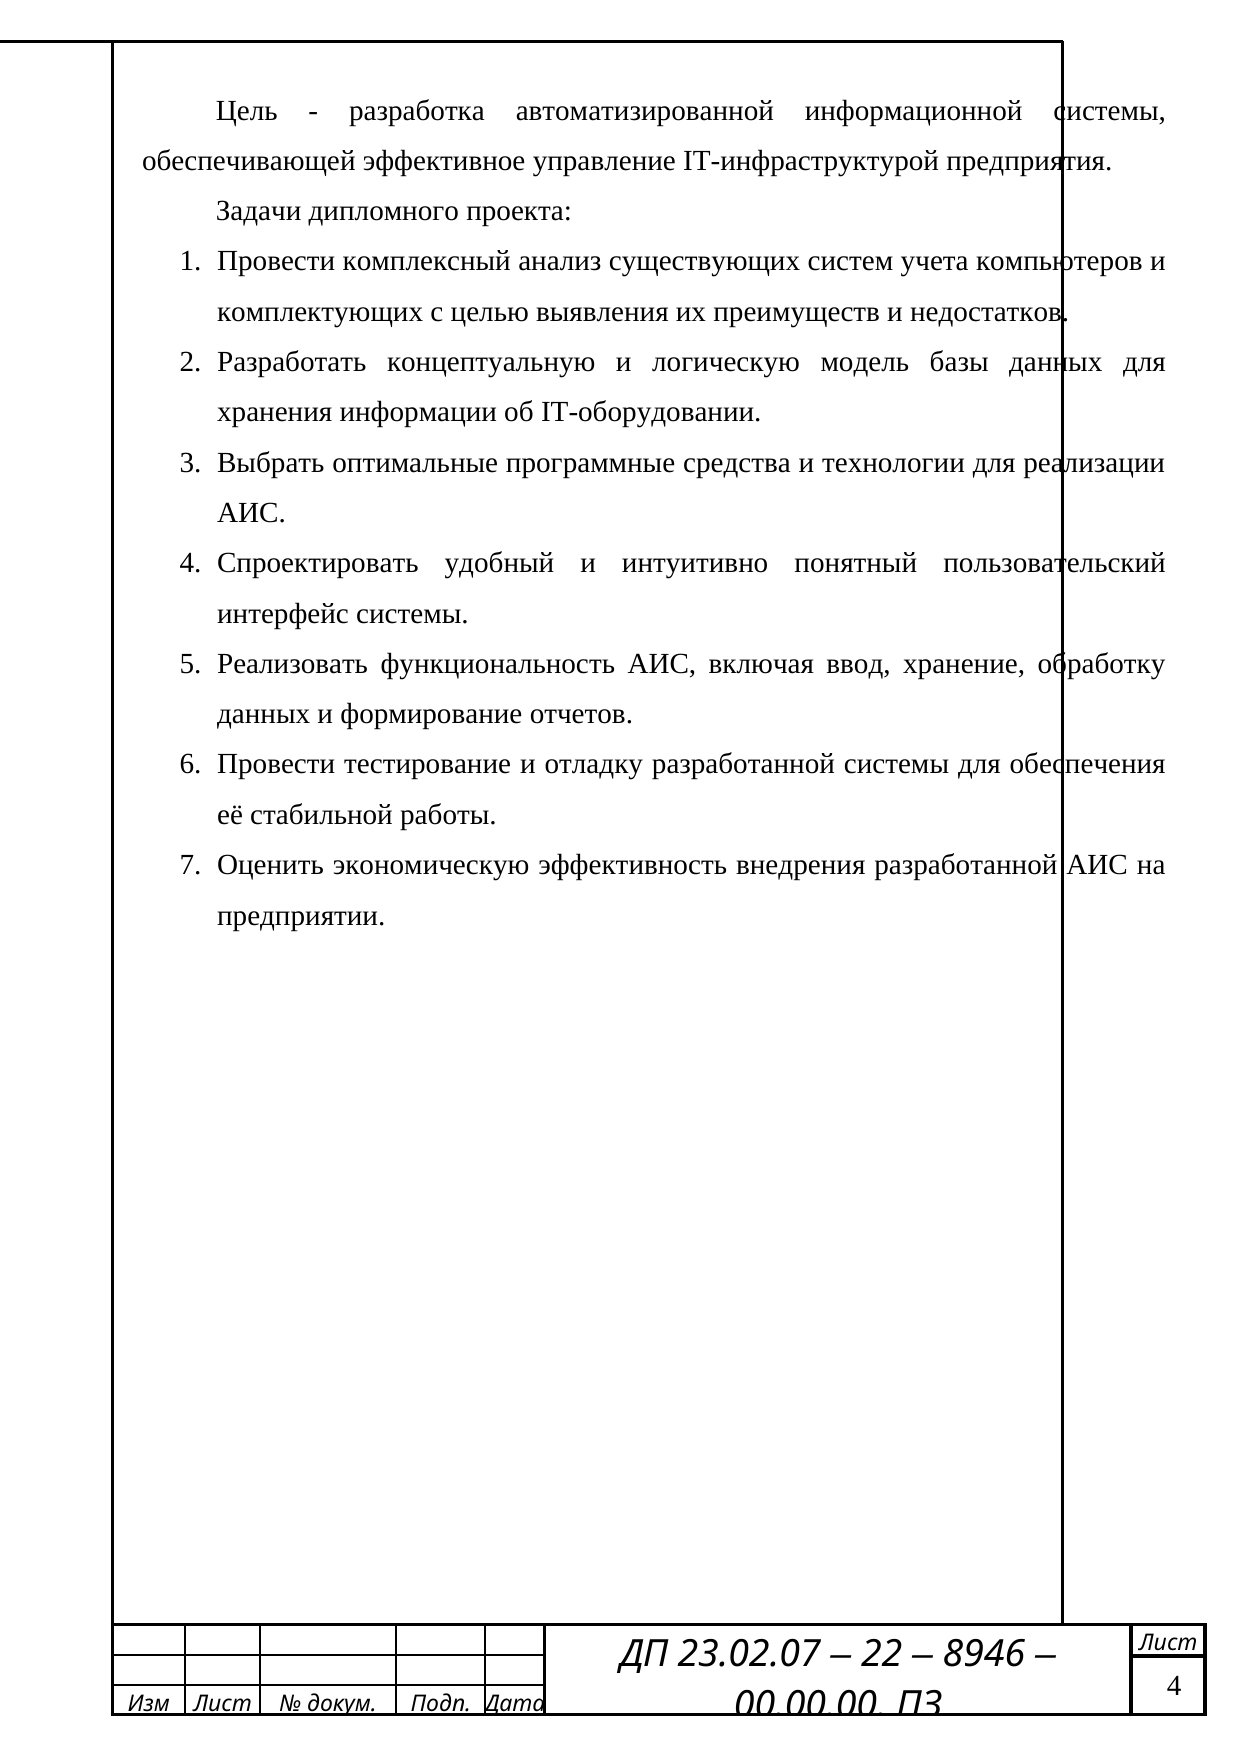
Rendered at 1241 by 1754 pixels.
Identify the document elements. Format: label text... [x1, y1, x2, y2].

list Выбрать оптимальные программные средства и технологии для реализации АИС. [179, 445, 1166, 529]
list Провести тестирование и отладку разработанной системы для обеспечения её стабильной работы. [179, 747, 1166, 831]
list Оценить экономическую эффективность внедрения разработанной АИС на предприятии. [179, 847, 1166, 931]
text Цель - разработка автоматизированной информационной системы, обеспечивающей эффективное управление IT-инфраструктурой предприятия. [142, 93, 1166, 176]
list Провести комплексный анализ существующих систем учета компьютеров и комплектующих с целью выявления их преимуществ и недостатков. [179, 243, 1166, 327]
text Задачи дипломного проекта: [142, 193, 1166, 227]
list Разработать концептуальную и логическую модель базы данных для хранения информации об IT-оборудовании. [179, 344, 1166, 428]
list Спроектировать удобный и интуитивно понятный пользовательский интерфейс системы. [179, 545, 1166, 629]
list Реализовать функциональность АИС, включая ввод, хранение, обработку данных и формирование отчетов. [179, 646, 1166, 730]
